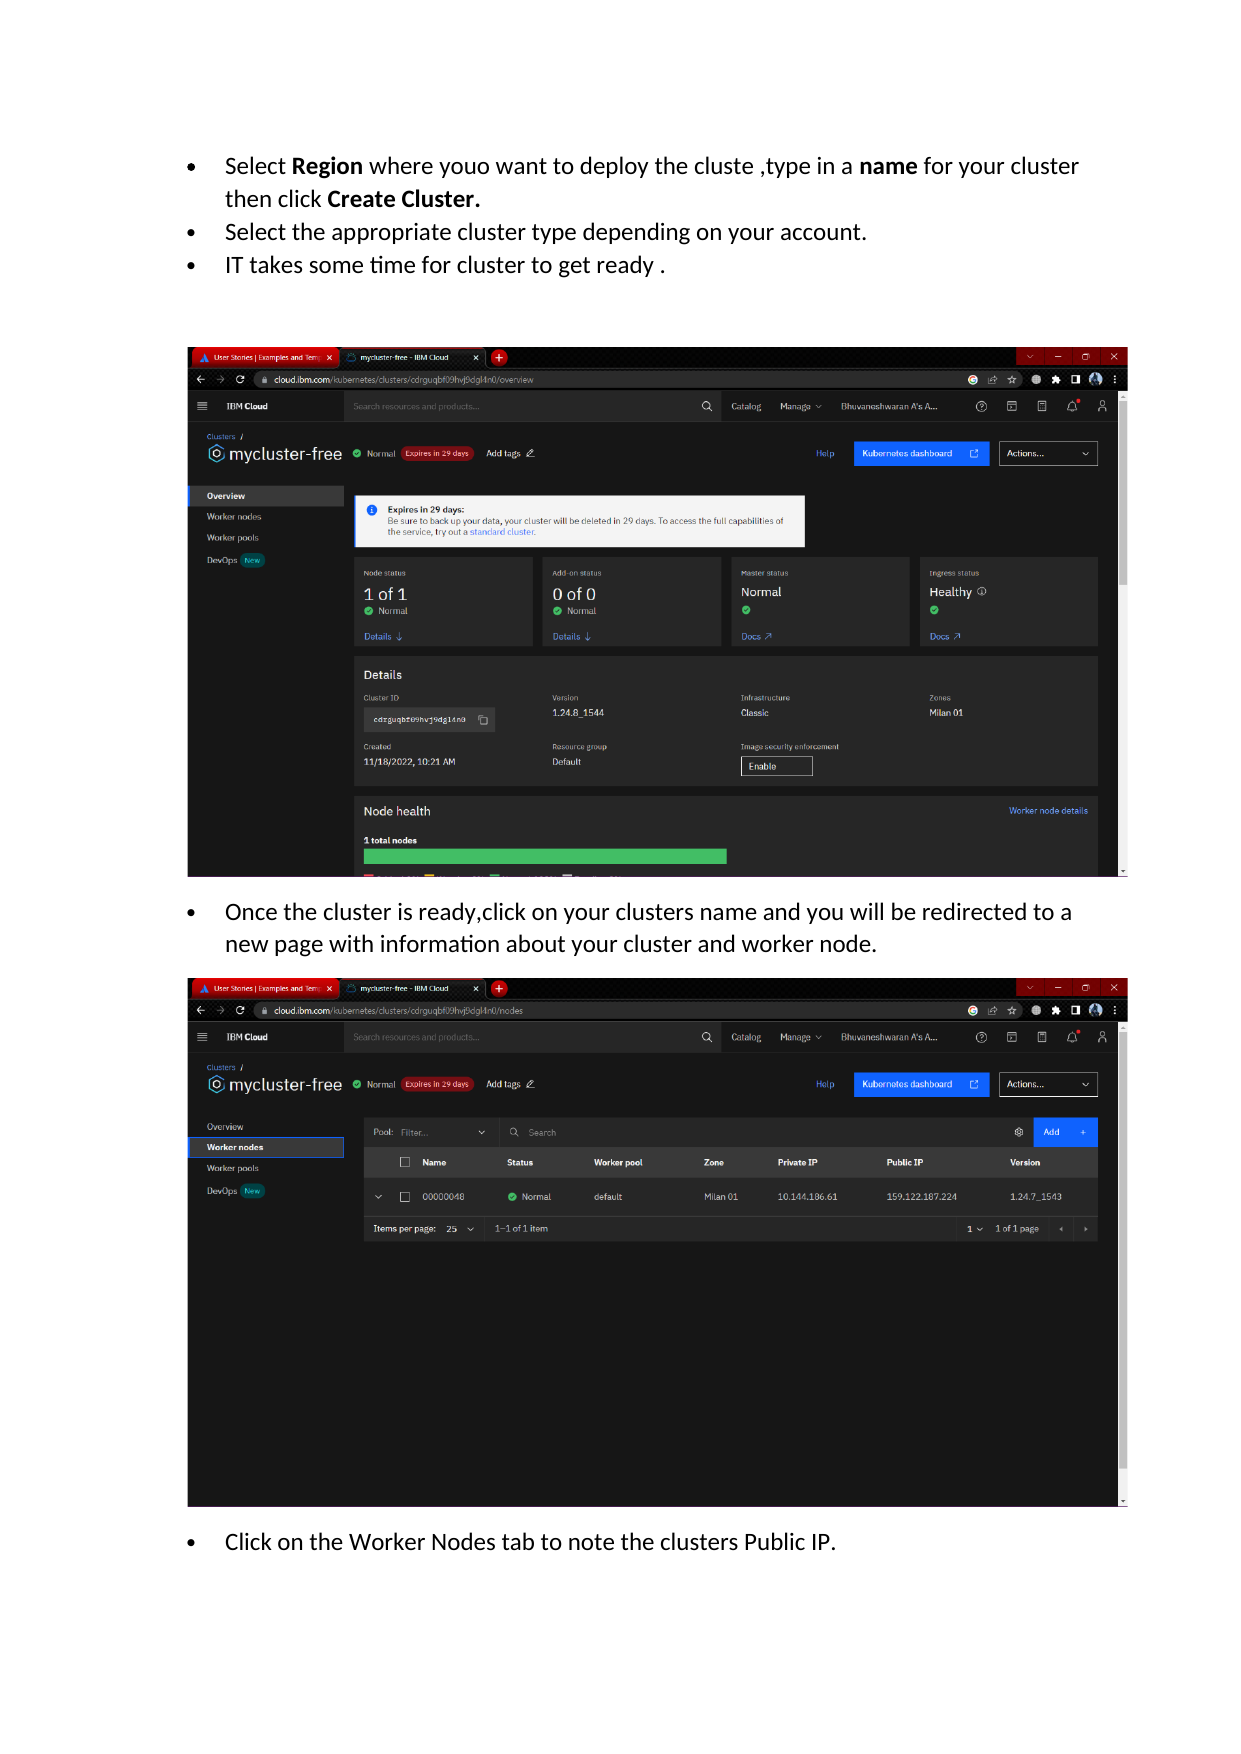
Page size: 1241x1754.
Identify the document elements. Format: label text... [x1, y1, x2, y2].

list Click on the Worker Nodes tab to note the clusters Public IP. [187, 1526, 1090, 1556]
list Select the appropriate cluster type depending on your account. [187, 216, 1090, 246]
picture [187, 978, 1128, 1507]
list Select Region where youo want to deploy the cluste ,type in a name for your cluster then click Create Cluster. [187, 150, 1090, 213]
list Once the cluster is ready,click on your clusters name and you will be redirected to a new page with information about your cluster and worker node. [187, 896, 1090, 959]
list IT takes some time for cluster to get ready . [187, 249, 1090, 279]
picture [187, 347, 1128, 877]
